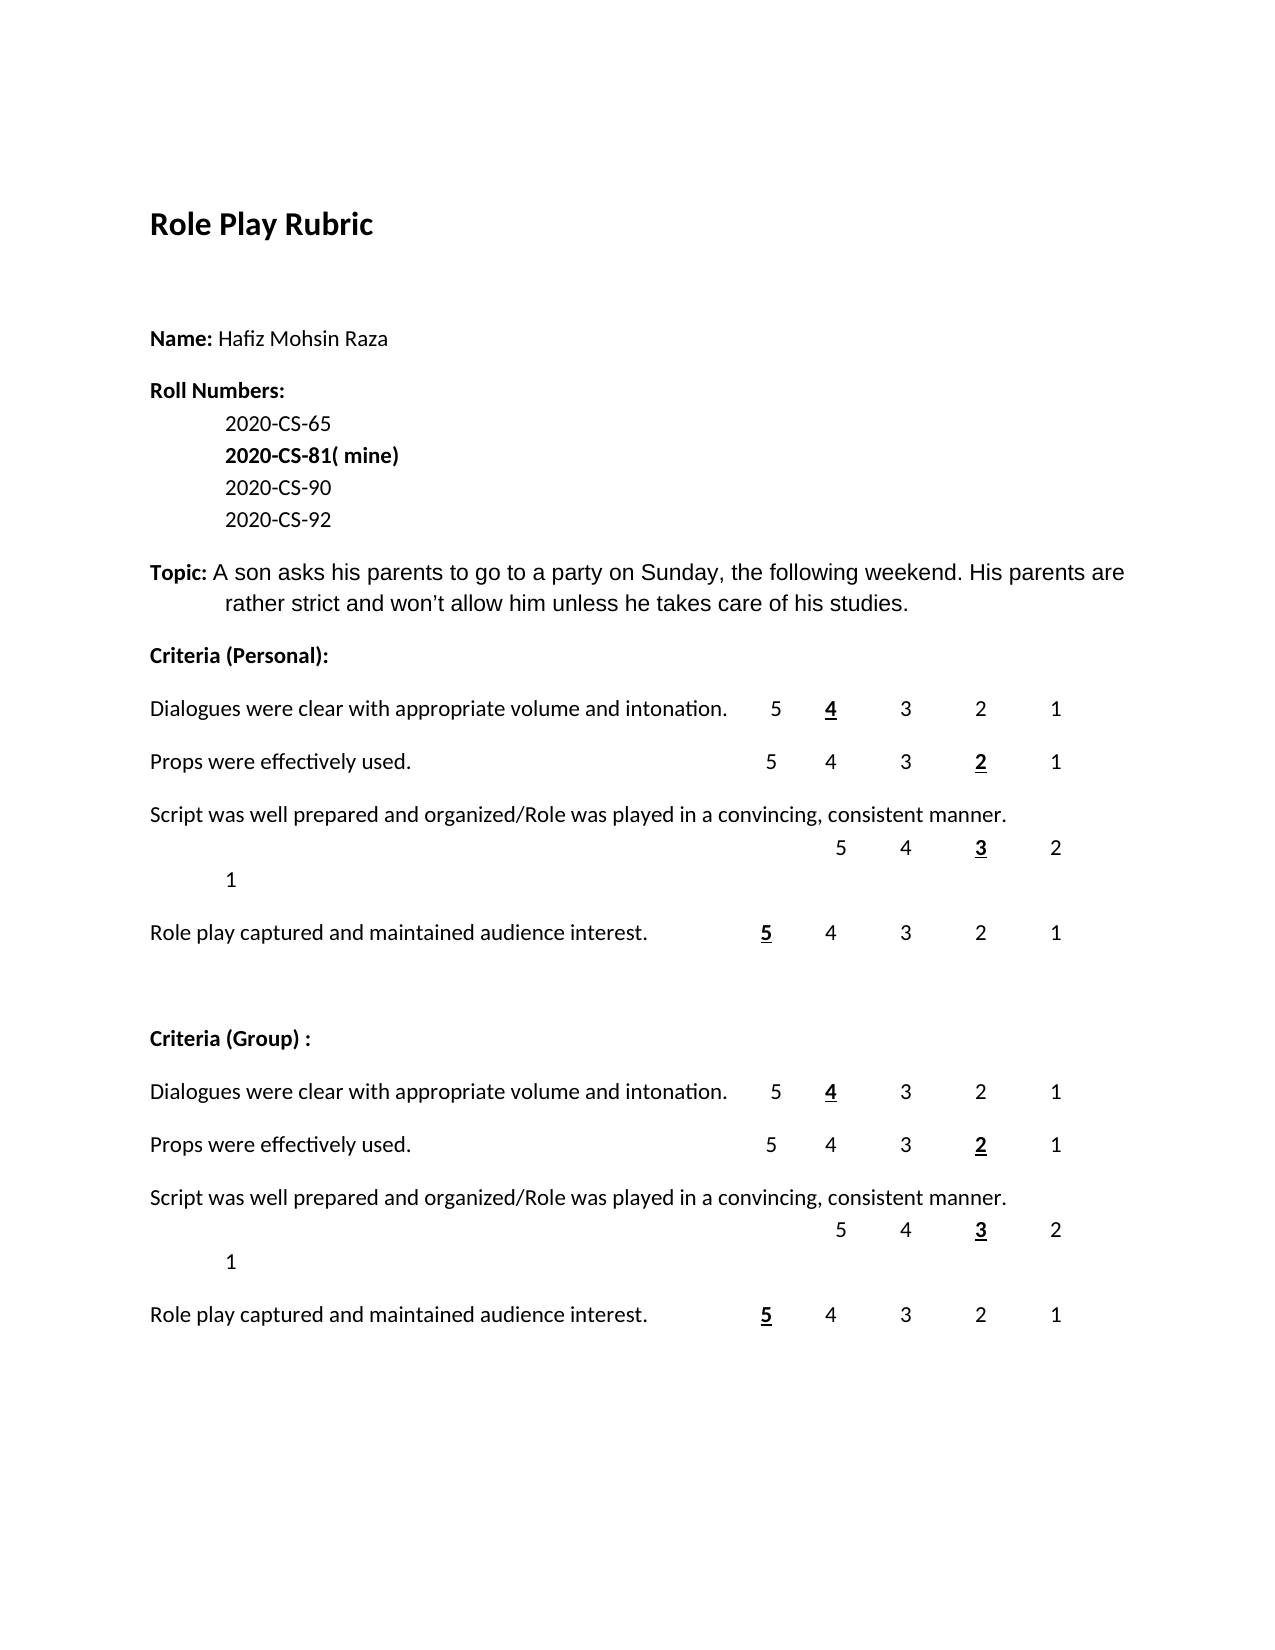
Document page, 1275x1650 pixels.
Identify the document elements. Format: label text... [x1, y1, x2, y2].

text Props were effectively used. 5 4 3 2 1 [150, 1130, 1125, 1158]
text Roll Numbers: 2020-CS-65 2020-CS-81( mine) 2020-CS-90 2020-CS-92 [150, 377, 1125, 533]
text Role play captured and maintained audience interest. 5 4 3 2 1 [150, 1300, 1125, 1328]
text Topic: A son asks his parents to go to a party on Sunday, the following weekend. His parents are rather strict and won’t allow him unless he takes care of his studies. [150, 558, 1125, 617]
text Criteria (Group) : [150, 1024, 1125, 1052]
text Script was well prepared and organized/Role was played in a convincing, consistent manner. 5 4 3 2 1 [150, 1183, 1125, 1275]
text Role play captured and maintained audience interest. 5 4 3 2 1 [150, 918, 1125, 946]
text Dialogues were clear with appropriate volume and intonation. 5 4 3 2 1 [150, 694, 1125, 722]
text Role Play Rubric [150, 203, 1125, 244]
text Name: Hafiz Mohsin Raza [150, 324, 1125, 352]
text Criteria (Personal): [150, 641, 1125, 669]
text Script was well prepared and organized/Role was played in a convincing, consistent manner. 5 4 3 2 1 [150, 800, 1125, 893]
text Props were effectively used. 5 4 3 2 1 [150, 747, 1125, 775]
text Dialogues were clear with appropriate volume and intonation. 5 4 3 2 1 [150, 1077, 1125, 1105]
